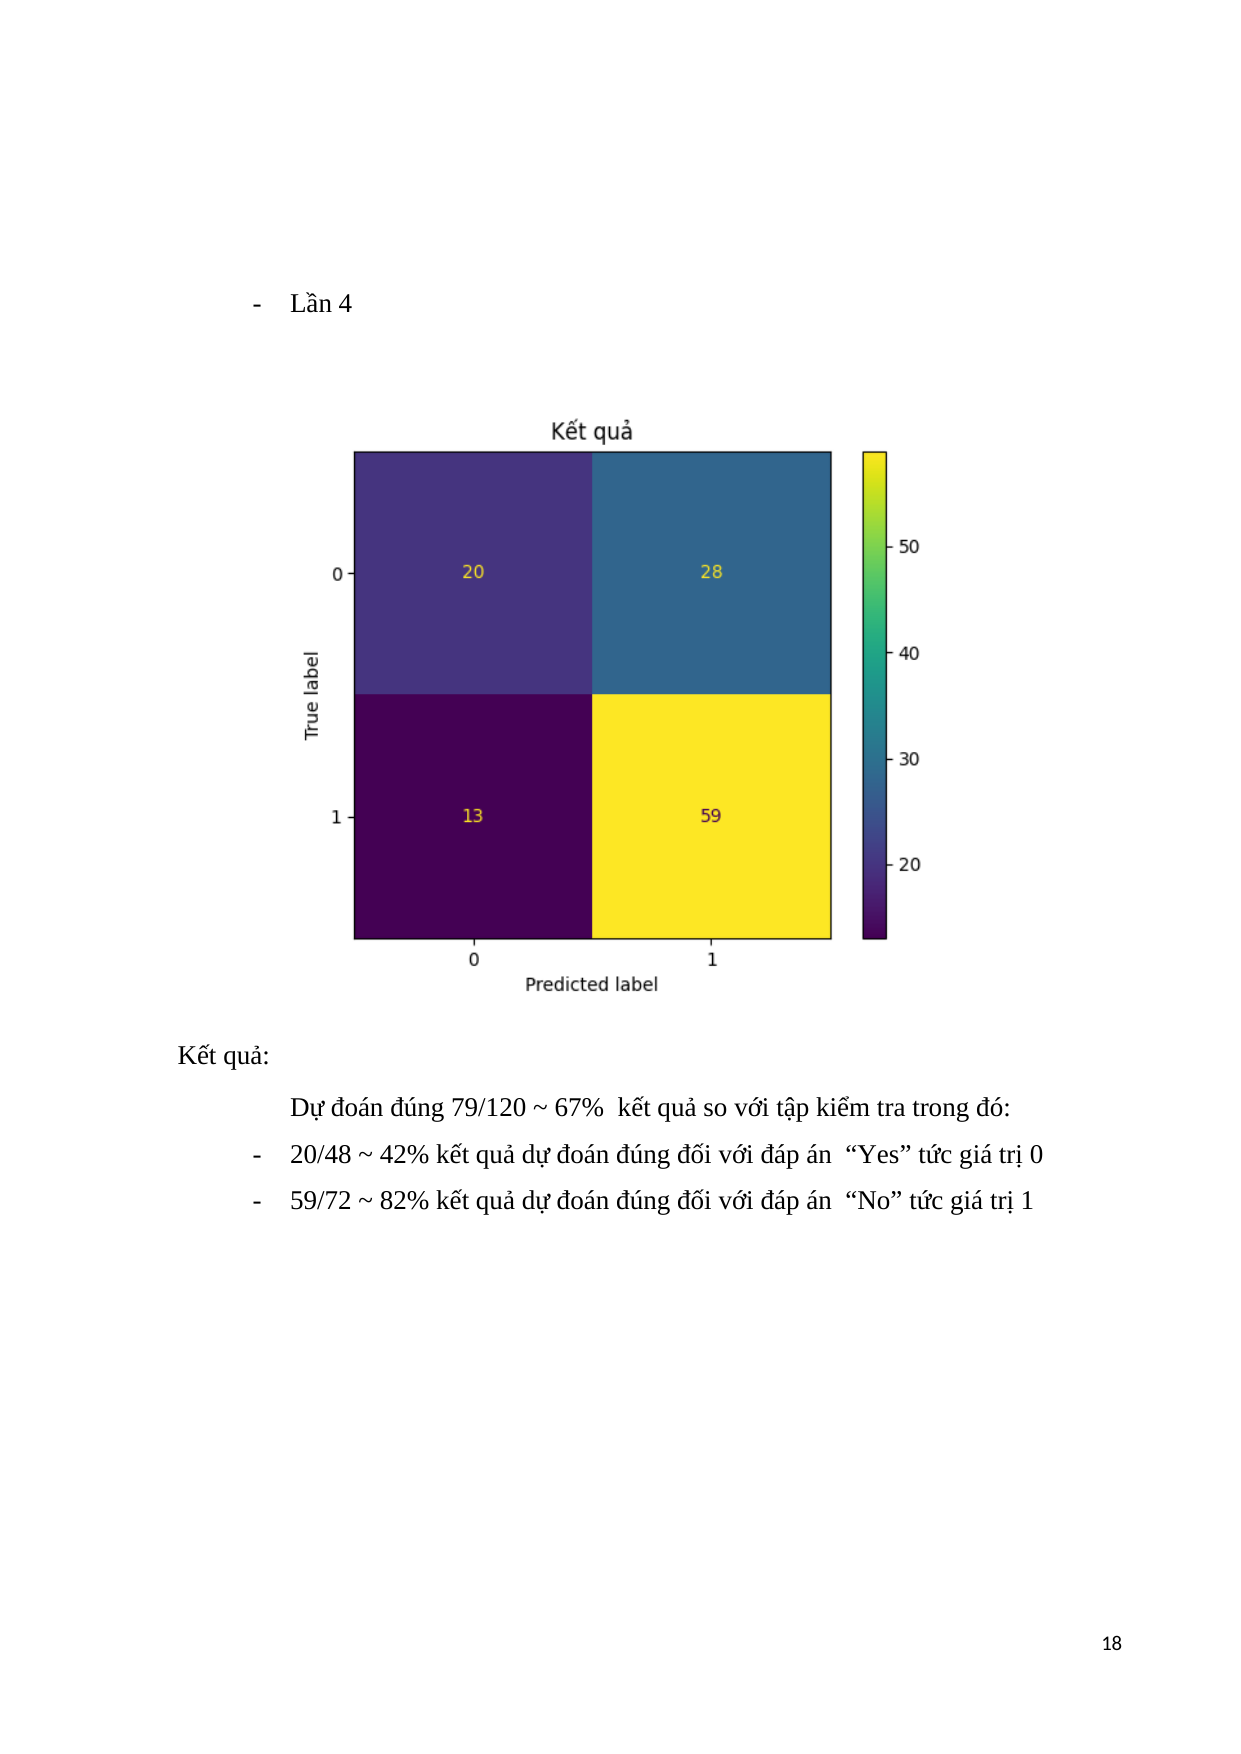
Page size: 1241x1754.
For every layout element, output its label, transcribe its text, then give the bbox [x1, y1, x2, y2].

list 20/48 ~ 42% kết quả dự đoán đúng đối với đáp án “Yes” tức giá trị 0 [252, 1138, 1122, 1169]
list Lần 4 [252, 287, 1122, 318]
picture [233, 383, 994, 1003]
list 59/72 ~ 82% kết quả dự đoán đúng đối với đáp án “No” tức giá trị 1 [252, 1184, 1122, 1216]
text Dự đoán đúng 79/120 ~ 67% kết quả so với tập kiểm tra trong đó: [290, 1091, 1122, 1122]
